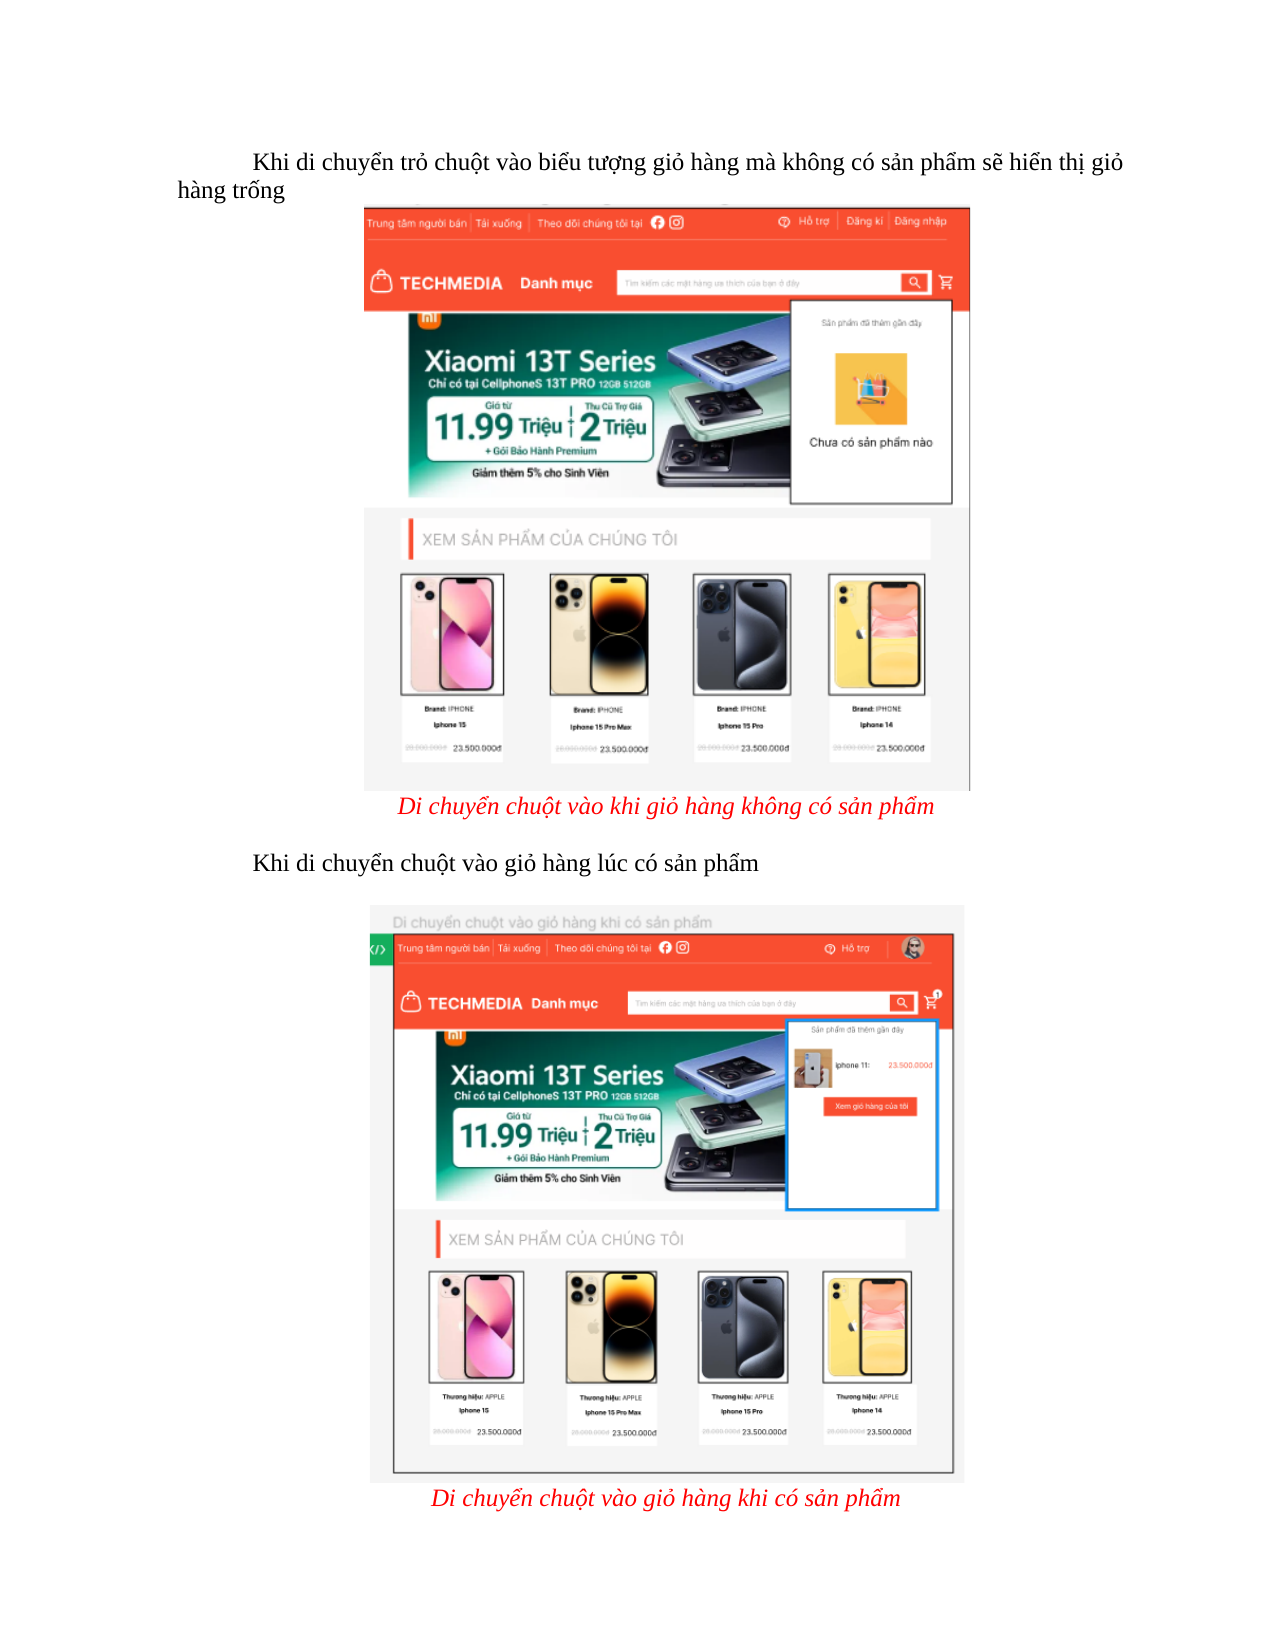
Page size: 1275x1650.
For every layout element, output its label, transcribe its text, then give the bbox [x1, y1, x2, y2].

text Khi di chuyển trỏ chuột vào biểu tượng giỏ hàng mà không có sản phẩm sẽ hiển thị giỏ hàng trống [177, 147, 1157, 204]
text Di chuyển chuột vào khi giỏ hàng không có sản phẩm [177, 791, 1157, 819]
picture [364, 204, 971, 791]
text Khi di chuyển chuột vào giỏ hàng lúc có sản phẩm [177, 848, 1157, 877]
text Di chuyển chuột vào giỏ hàng khi có sản phẩm [177, 1483, 1157, 1511]
picture [369, 905, 965, 1483]
